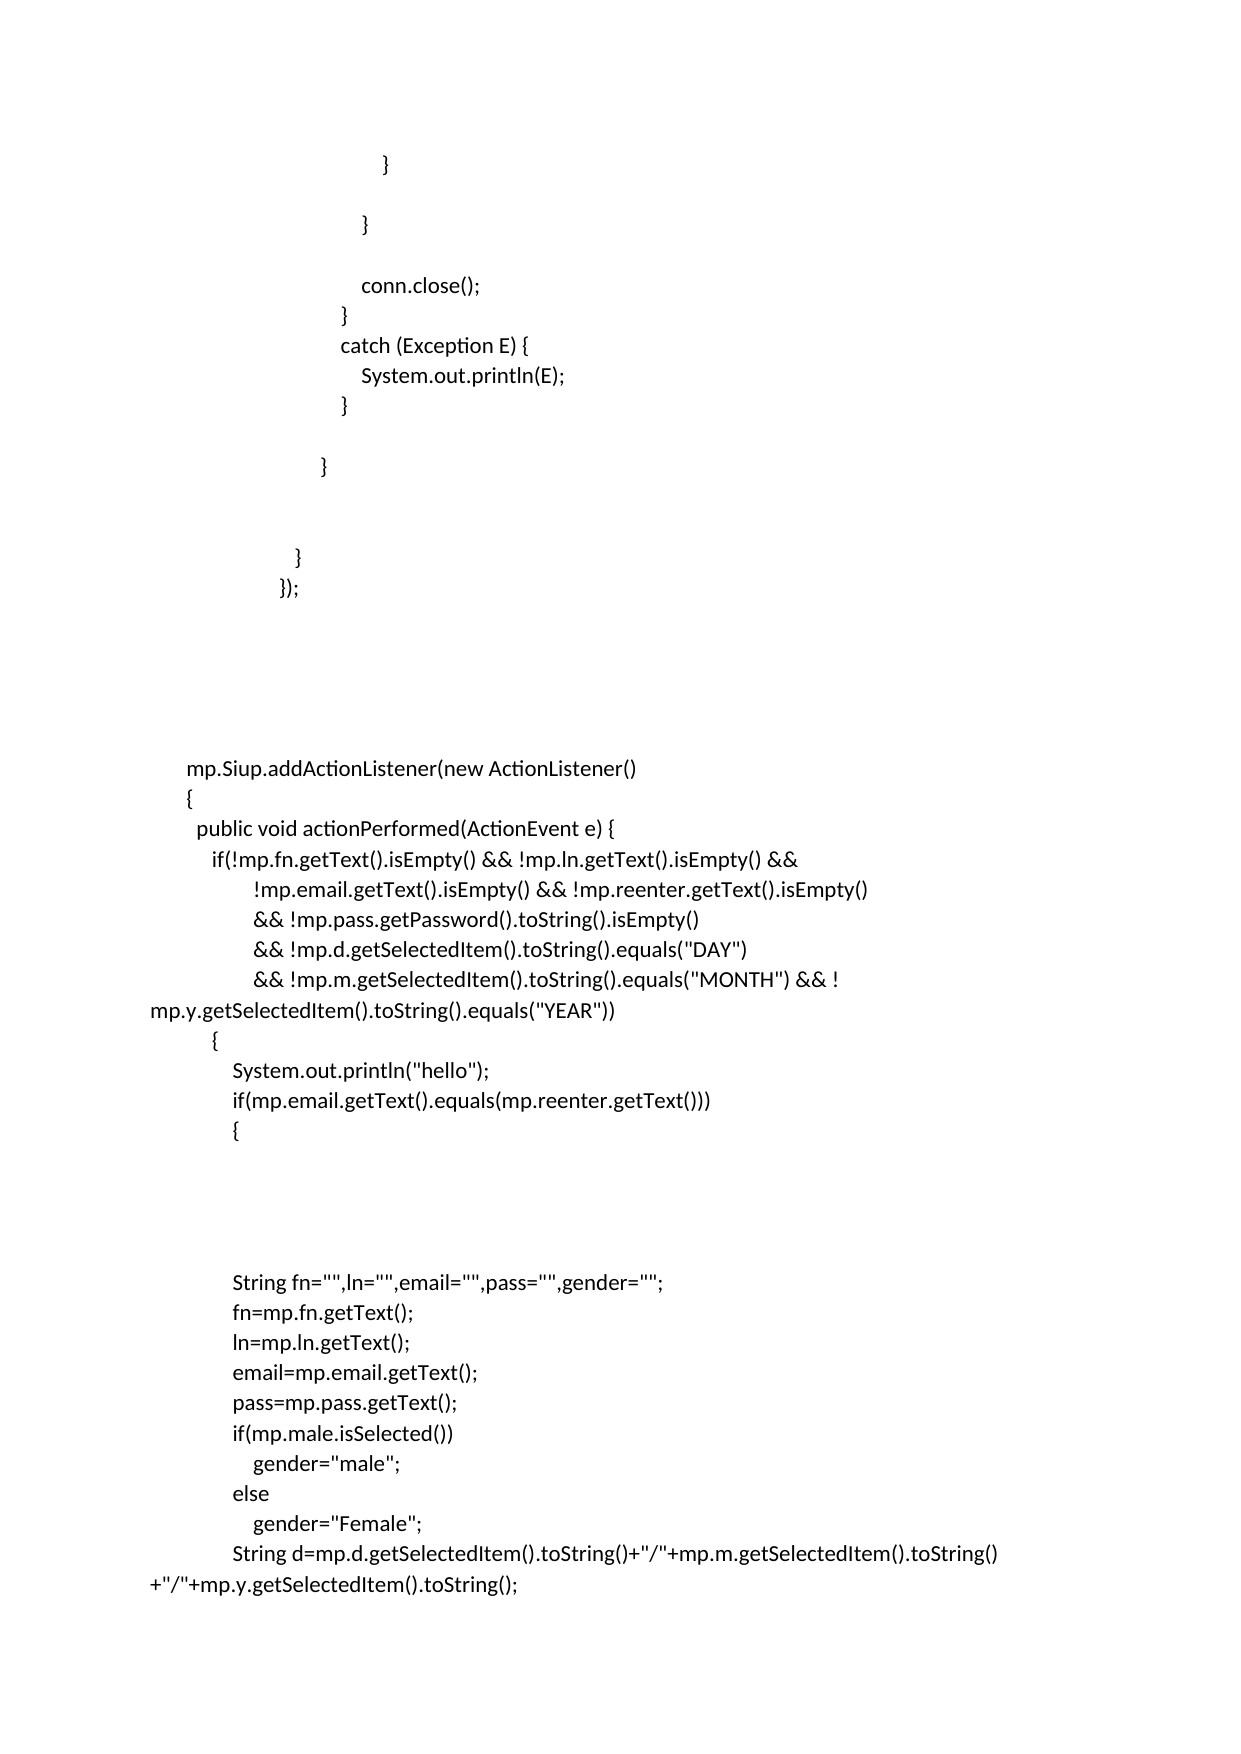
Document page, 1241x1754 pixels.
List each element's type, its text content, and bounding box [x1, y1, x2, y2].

text mp.Siup.addActionListener(new ActionListener() [150, 754, 1090, 782]
text } [150, 210, 1090, 238]
text } [150, 543, 1090, 571]
text } [150, 452, 1090, 480]
text && !mp.pass.getPassword().toString().isEmpty() [150, 905, 1090, 933]
text ln=mp.ln.getText(); [150, 1328, 1090, 1356]
text { [150, 1026, 1090, 1054]
text } [150, 392, 1090, 420]
text pass=mp.pass.getText(); [150, 1388, 1090, 1417]
text { [150, 1117, 1090, 1145]
text if(mp.email.getText().equals(mp.reenter.getText())) [150, 1086, 1090, 1114]
text !mp.email.getText().isEmpty() && !mp.reenter.getText().isEmpty() [150, 875, 1090, 903]
text email=mp.email.getText(); [150, 1358, 1090, 1386]
text else [150, 1479, 1090, 1507]
text String fn="",ln="",email="",pass="",gender=""; [150, 1268, 1090, 1296]
text if(mp.male.isSelected()) [150, 1419, 1090, 1447]
text }); [150, 573, 1090, 601]
text catch (Exception E) { [150, 331, 1090, 359]
text conn.close(); [150, 271, 1090, 299]
text String d=mp.d.getSelectedItem().toString()+"/"+mp.m.getSelectedItem().toString()+"/"+mp.y.getSelectedItem().toString(); [150, 1539, 1090, 1598]
text { [150, 784, 1090, 812]
text if(!mp.fn.getText().isEmpty() && !mp.ln.getText().isEmpty() && [150, 845, 1090, 873]
text } [150, 150, 1090, 178]
text System.out.println("hello"); [150, 1056, 1090, 1084]
text System.out.println(E); [150, 361, 1090, 389]
text gender="male"; [150, 1449, 1090, 1477]
text && !mp.d.getSelectedItem().toString().equals("DAY") [150, 935, 1090, 963]
text } [150, 301, 1090, 329]
text fn=mp.fn.getText(); [150, 1298, 1090, 1326]
text public void actionPerformed(ActionEvent e) { [150, 814, 1090, 843]
text gender="Female"; [150, 1509, 1090, 1537]
text && !mp.m.getSelectedItem().toString().equals("MONTH") && !mp.y.getSelectedItem().toString().equals("YEAR")) [150, 966, 1090, 1024]
